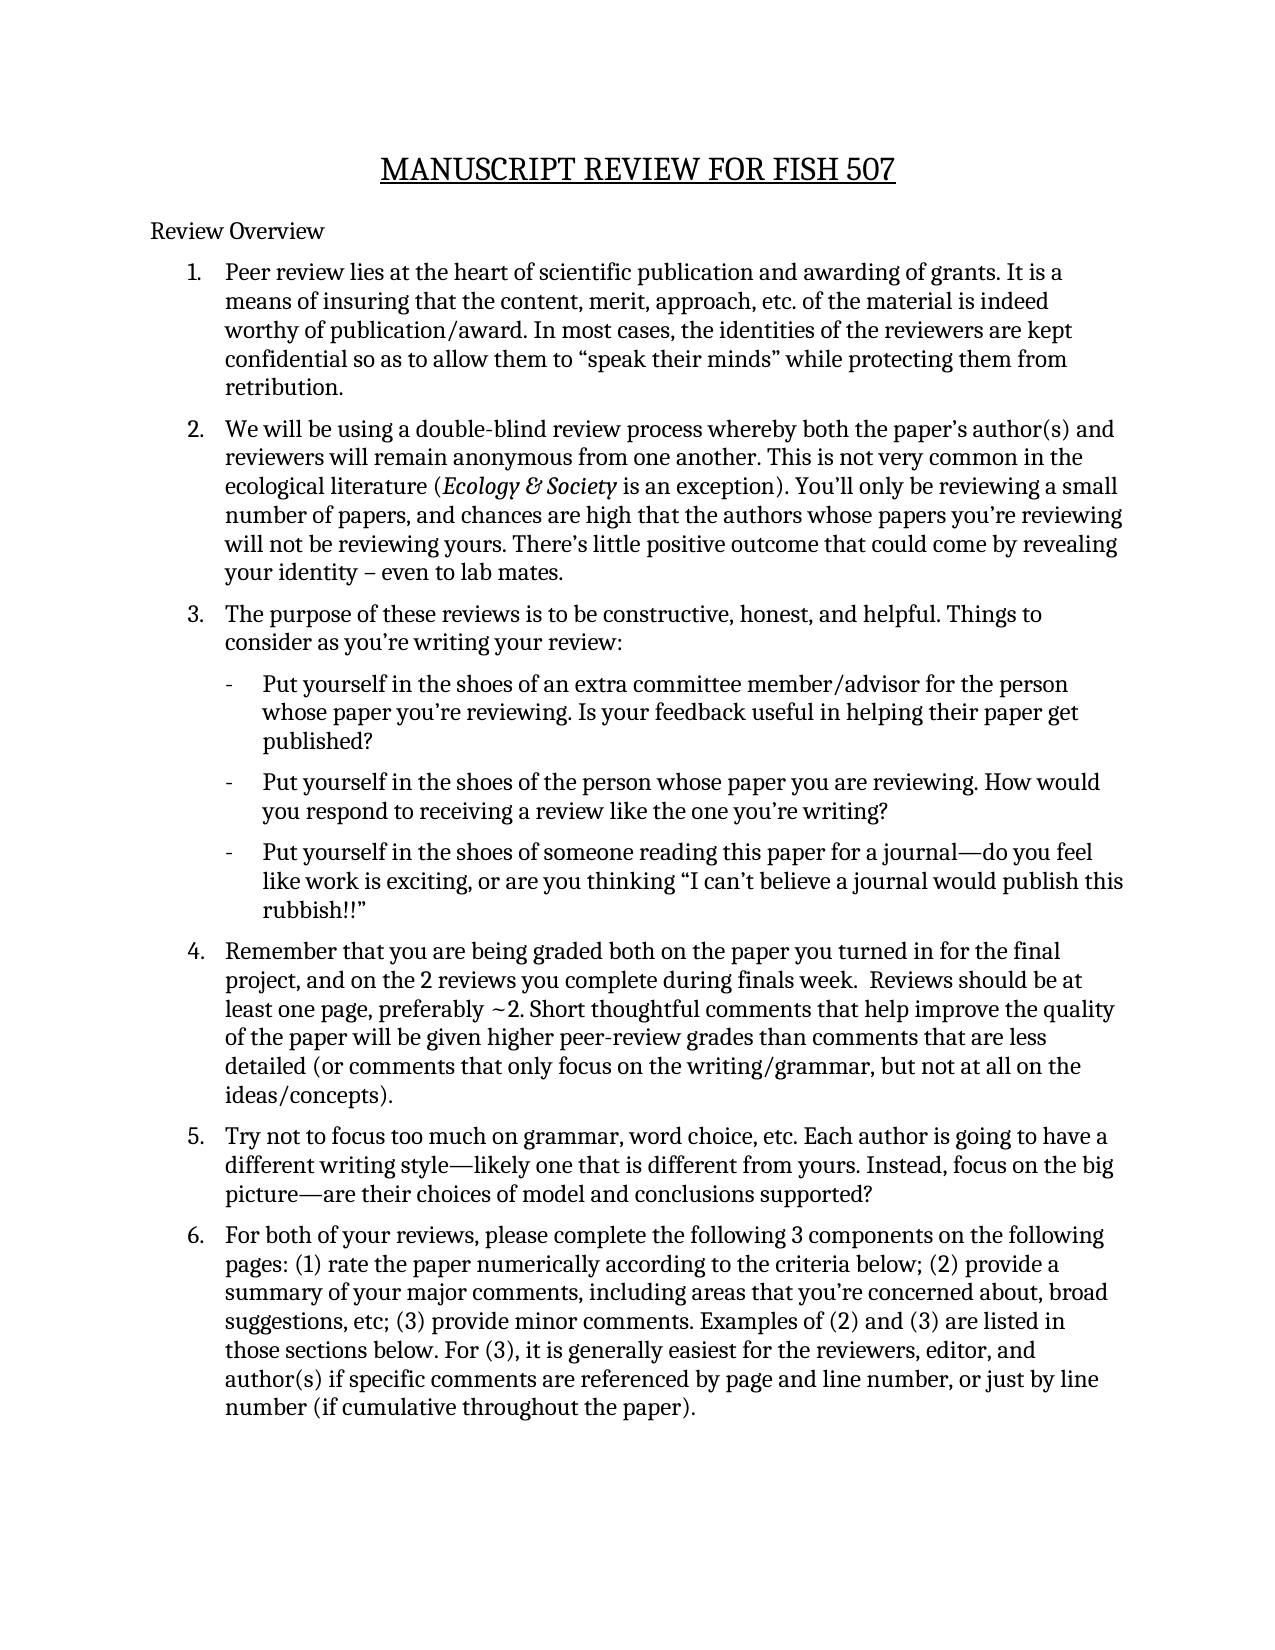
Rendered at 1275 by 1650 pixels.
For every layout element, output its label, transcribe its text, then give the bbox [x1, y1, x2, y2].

text MANUSCRIPT REVIEW FOR FISH 507 [150, 150, 1125, 188]
list We will be using a double-blind review process whereby both the paper’s author(s) and reviewers will remain anonymous from one another. This is not very common in the ecological literature (Ecology & Society is an exception). You’ll only be reviewing a small number of papers, and chances are high that the authors whose papers you’re reviewing will not be reviewing yours. There’s little positive outcome that could come by revealing your identity – even to lab mates. [187, 414, 1125, 587]
list The purpose of these reviews is to be constructive, honest, and helpful. Things to consider as you’re writing your review: [187, 599, 1125, 657]
list Put yourself in the shoes of an extra committee member/advisor for the person whose paper you’re reviewing. Is your feedback useful in helping their paper get published? [225, 669, 1125, 756]
list Put yourself in the shoes of someone reading this paper for a journal—do you feel like work is exciting, or are you thinking “I can’t believe a journal would publish this rubbish!!” [225, 838, 1125, 924]
list Peer review lies at the heart of scientific publication and awarding of grants. It is a means of insuring that the content, merit, approach, etc. of the material is indeed worthy of publication/award. In most cases, the identities of the reviewers are kept confidential so as to allow them to “speak their minds” while protecting them from retribution. [187, 258, 1125, 402]
list For both of your reviews, please complete the following 3 components on the following pages: (1) rate the paper numerically according to the criteria below; (2) provide a summary of your major comments, including areas that you’re concerned about, broad suggestions, etc; (3) provide minor comments. Examples of (2) and (3) are listed in those sections below. For (3), it is generally easiest for the reviewers, editor, and author(s) if specific comments are referenced by page and line number, or just by line number (if cumulative throughout the paper). [187, 1221, 1125, 1422]
list Try not to focus too much on grammar, word choice, etc. Each author is going to have a different writing style—likely one that is different from yours. Instead, focus on the big picture—are their choices of model and conclusions supported? [187, 1122, 1125, 1208]
list Remember that you are being graded both on the paper you turned in for the final project, and on the 2 reviews you complete during finals week. Reviews should be at least one page, preferably ~2. Short thoughtful comments that help improve the quality of the paper will be given higher peer-review grades than comments that are less detailed (or comments that only focus on the writing/grammar, but not at all on the ideas/concepts). [187, 937, 1125, 1109]
text Review Overview [150, 217, 1125, 246]
list Put yourself in the shoes of the person whose paper you are reviewing. How would you respond to receiving a review like the one you’re writing? [225, 768, 1125, 826]
